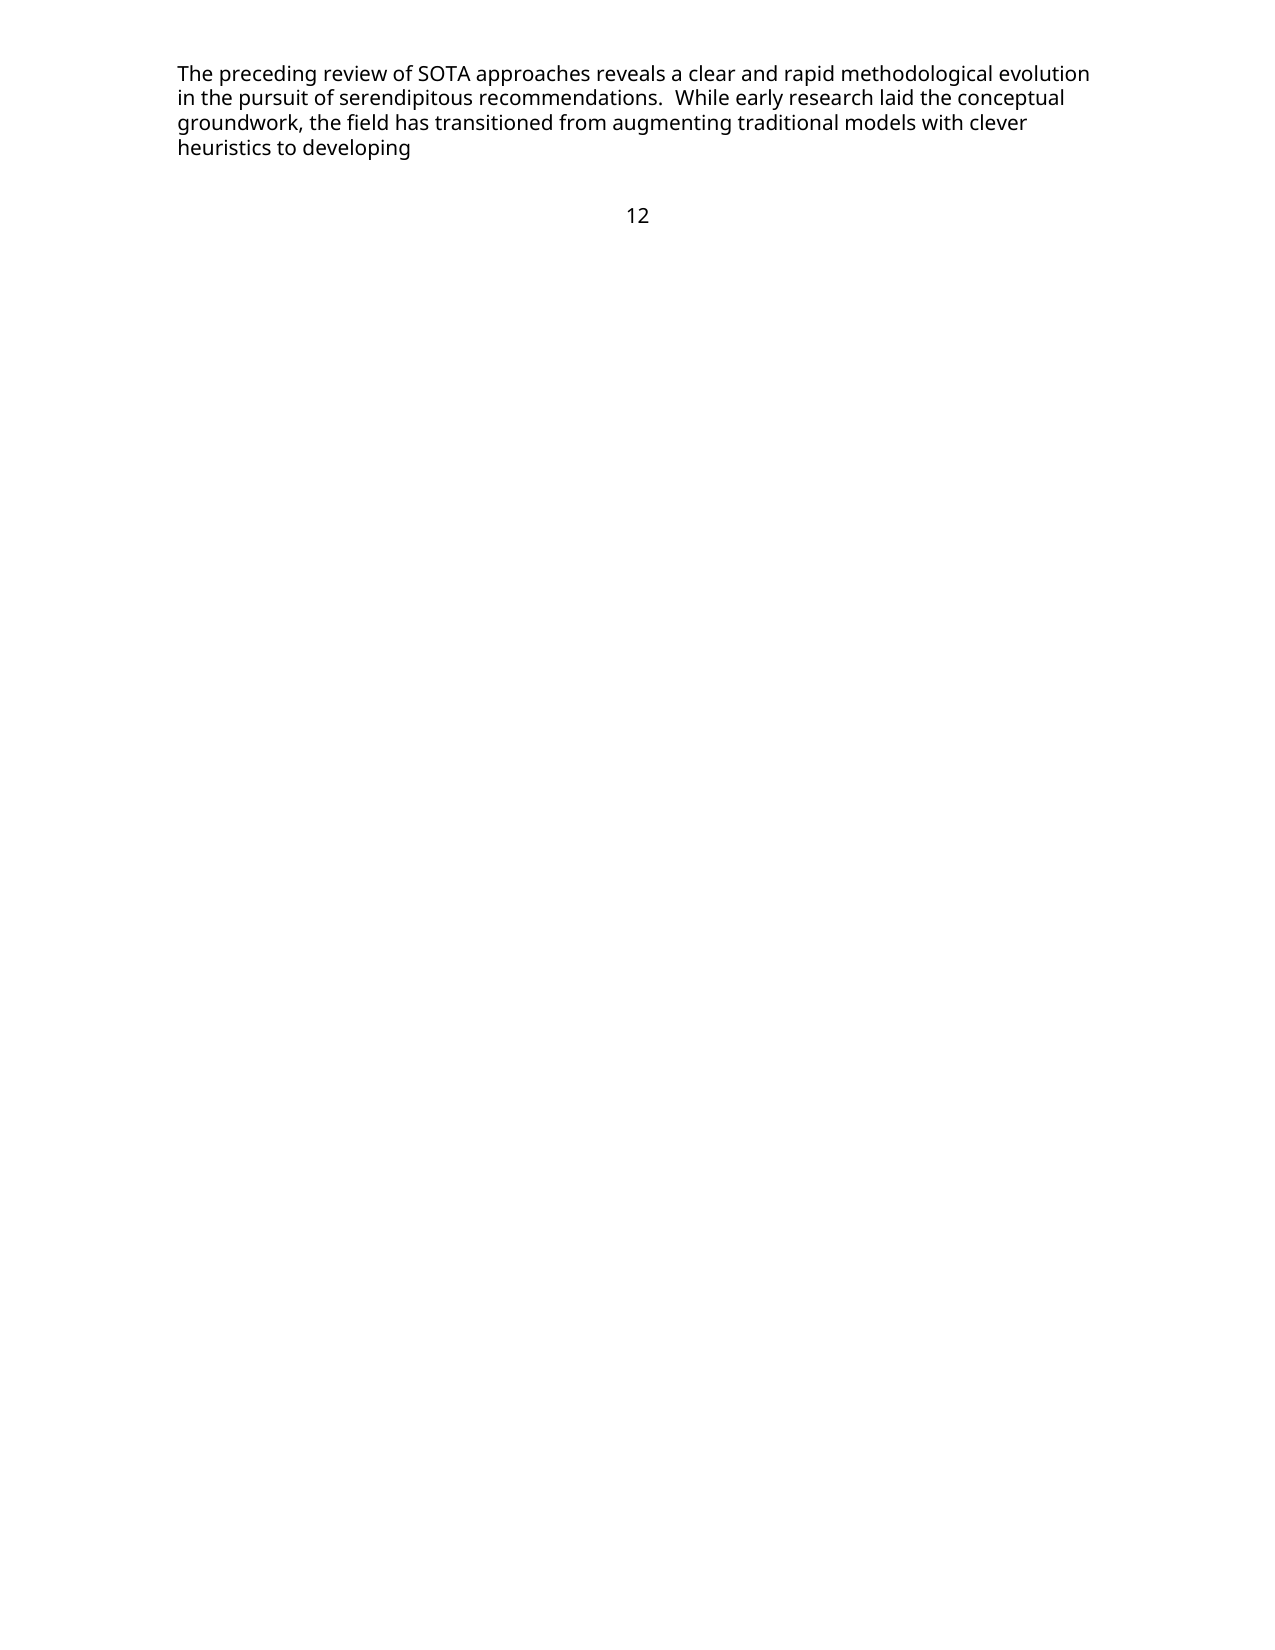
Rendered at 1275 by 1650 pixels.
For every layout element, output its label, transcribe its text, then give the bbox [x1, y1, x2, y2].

text 12 [150, 207, 1125, 228]
text The preceding review of SOTA approaches reveals a clear and rapid methodological evolution in the pursuit of serendipitous recommendations. While early research laid the conceptual groundwork, the field has transitioned from augmenting traditional models with clever heuristics to developing [177, 61, 1110, 160]
